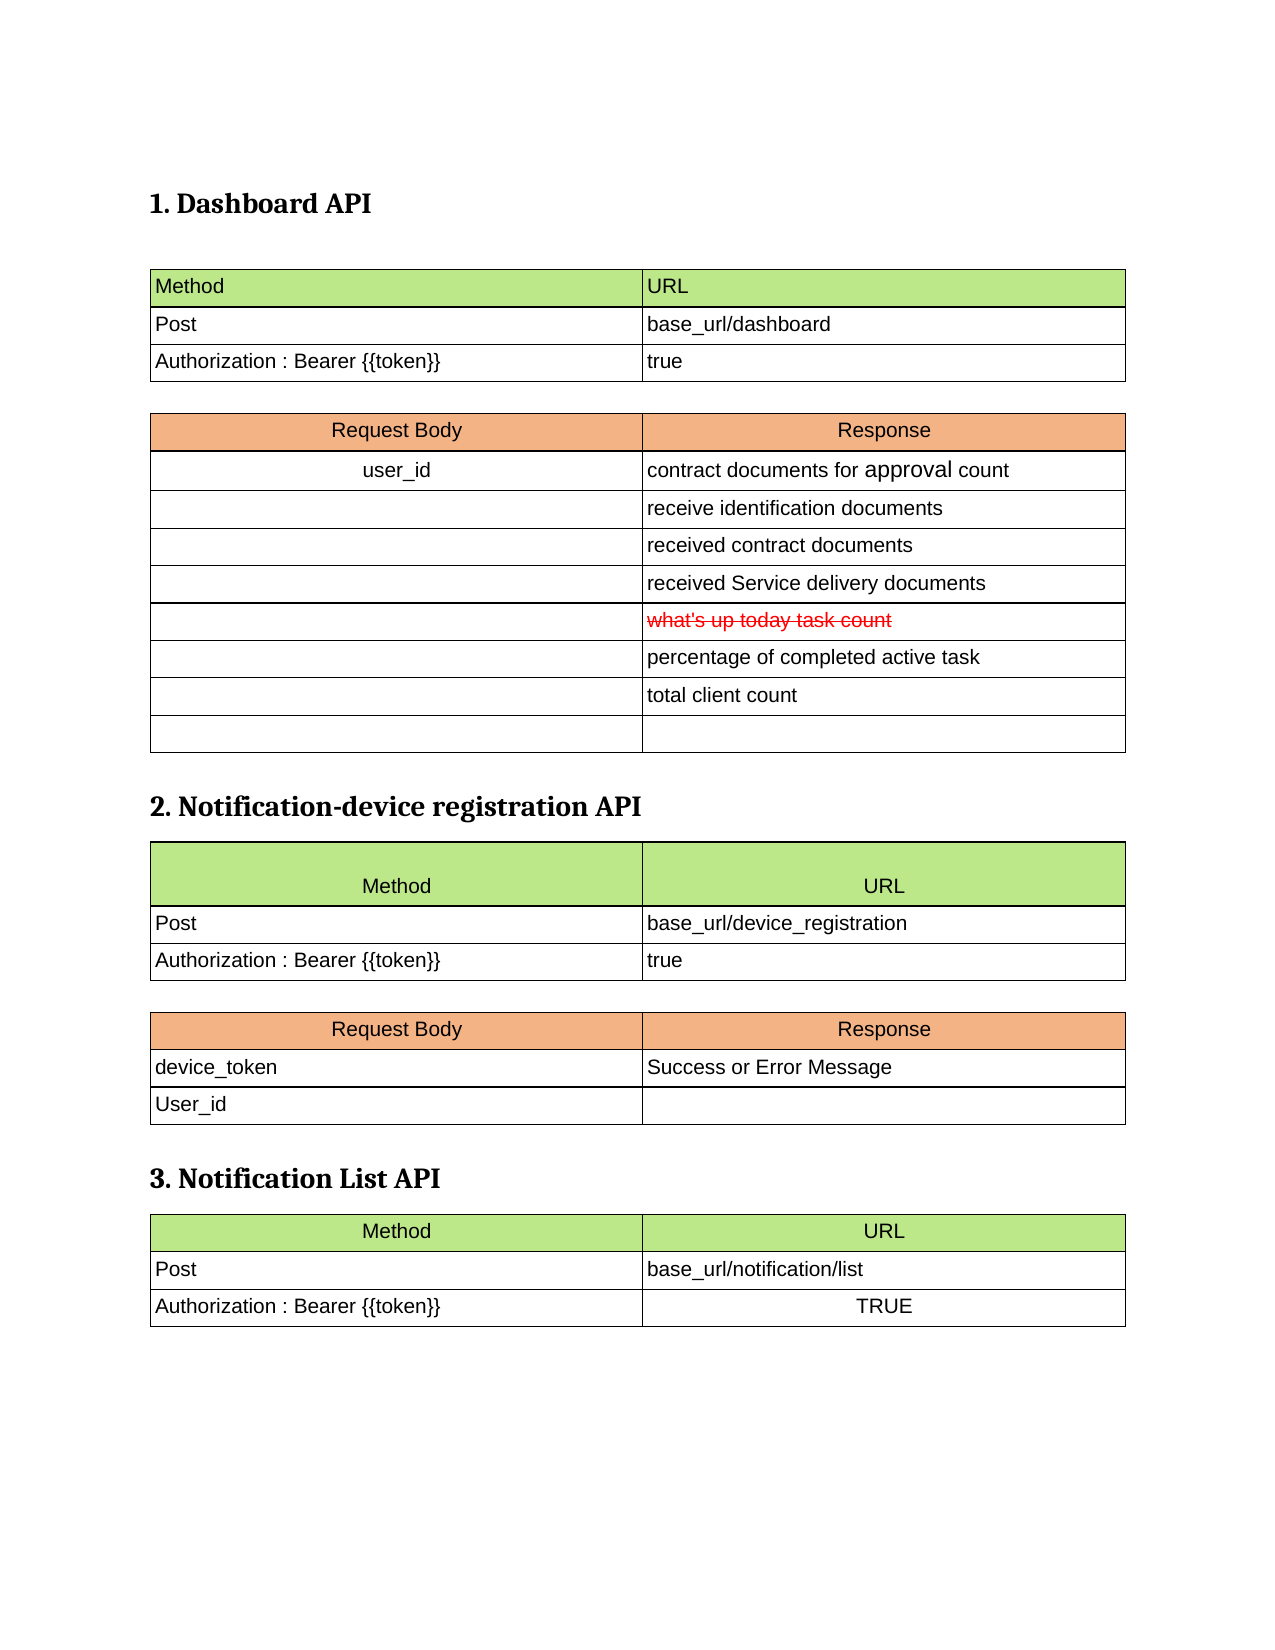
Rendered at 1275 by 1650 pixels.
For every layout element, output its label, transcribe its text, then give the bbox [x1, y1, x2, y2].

table_cell device_token [151, 1050, 642, 1086]
table_cell user_id [151, 452, 642, 490]
table_cell TRUE [643, 1290, 1125, 1326]
table_header Method [151, 1215, 642, 1251]
table_cell percentage of completed active task [643, 641, 1125, 677]
table_cell Post [151, 907, 642, 943]
table_cell contract documents for approval count [643, 452, 1125, 490]
table_cell Post [151, 308, 642, 343]
subtitle 1. Dashboard API [150, 187, 1125, 221]
table_cell true [643, 944, 1125, 980]
table_header URL [643, 270, 1125, 306]
table_header Request Body [151, 414, 642, 450]
table_cell [151, 716, 642, 752]
table_cell [643, 1088, 1125, 1124]
table_cell base_url/notification/list [643, 1252, 1125, 1288]
table_cell Authorization : Bearer {{token}} [151, 944, 642, 980]
table_cell received contract documents [643, 529, 1125, 565]
table_cell Success or Error Message [643, 1050, 1125, 1086]
table_cell base_url/dashboard [643, 308, 1125, 343]
table_cell Authorization : Bearer {{token}} [151, 345, 642, 381]
table_cell [643, 716, 1125, 752]
table_header Response [643, 1013, 1125, 1049]
table_cell received Service delivery documents [643, 566, 1125, 602]
table_cell [151, 566, 642, 602]
table_cell Authorization : Bearer {{token}} [151, 1290, 642, 1326]
table_cell receive identification documents [643, 491, 1125, 527]
table_header URL [643, 843, 1125, 905]
table_cell User_id [151, 1088, 642, 1124]
table_cell [151, 529, 642, 565]
table_cell [151, 491, 642, 527]
table_header Response [643, 414, 1125, 450]
table_cell [151, 641, 642, 677]
table_cell total client count [643, 678, 1125, 714]
subtitle 2. Notification-device registration API [150, 790, 1125, 824]
table_cell true [643, 345, 1125, 381]
table_header Method [151, 843, 642, 905]
table_header URL [643, 1215, 1125, 1251]
table_cell [151, 604, 642, 640]
table_cell [151, 678, 642, 714]
table_cell base_url/device_registration [643, 907, 1125, 943]
subtitle 3. Notification List API [150, 1163, 1125, 1196]
table_header Method [151, 270, 642, 306]
table_cell Post [151, 1252, 642, 1288]
table_cell what's up today task count [643, 604, 1125, 640]
table_header Request Body [151, 1013, 642, 1049]
